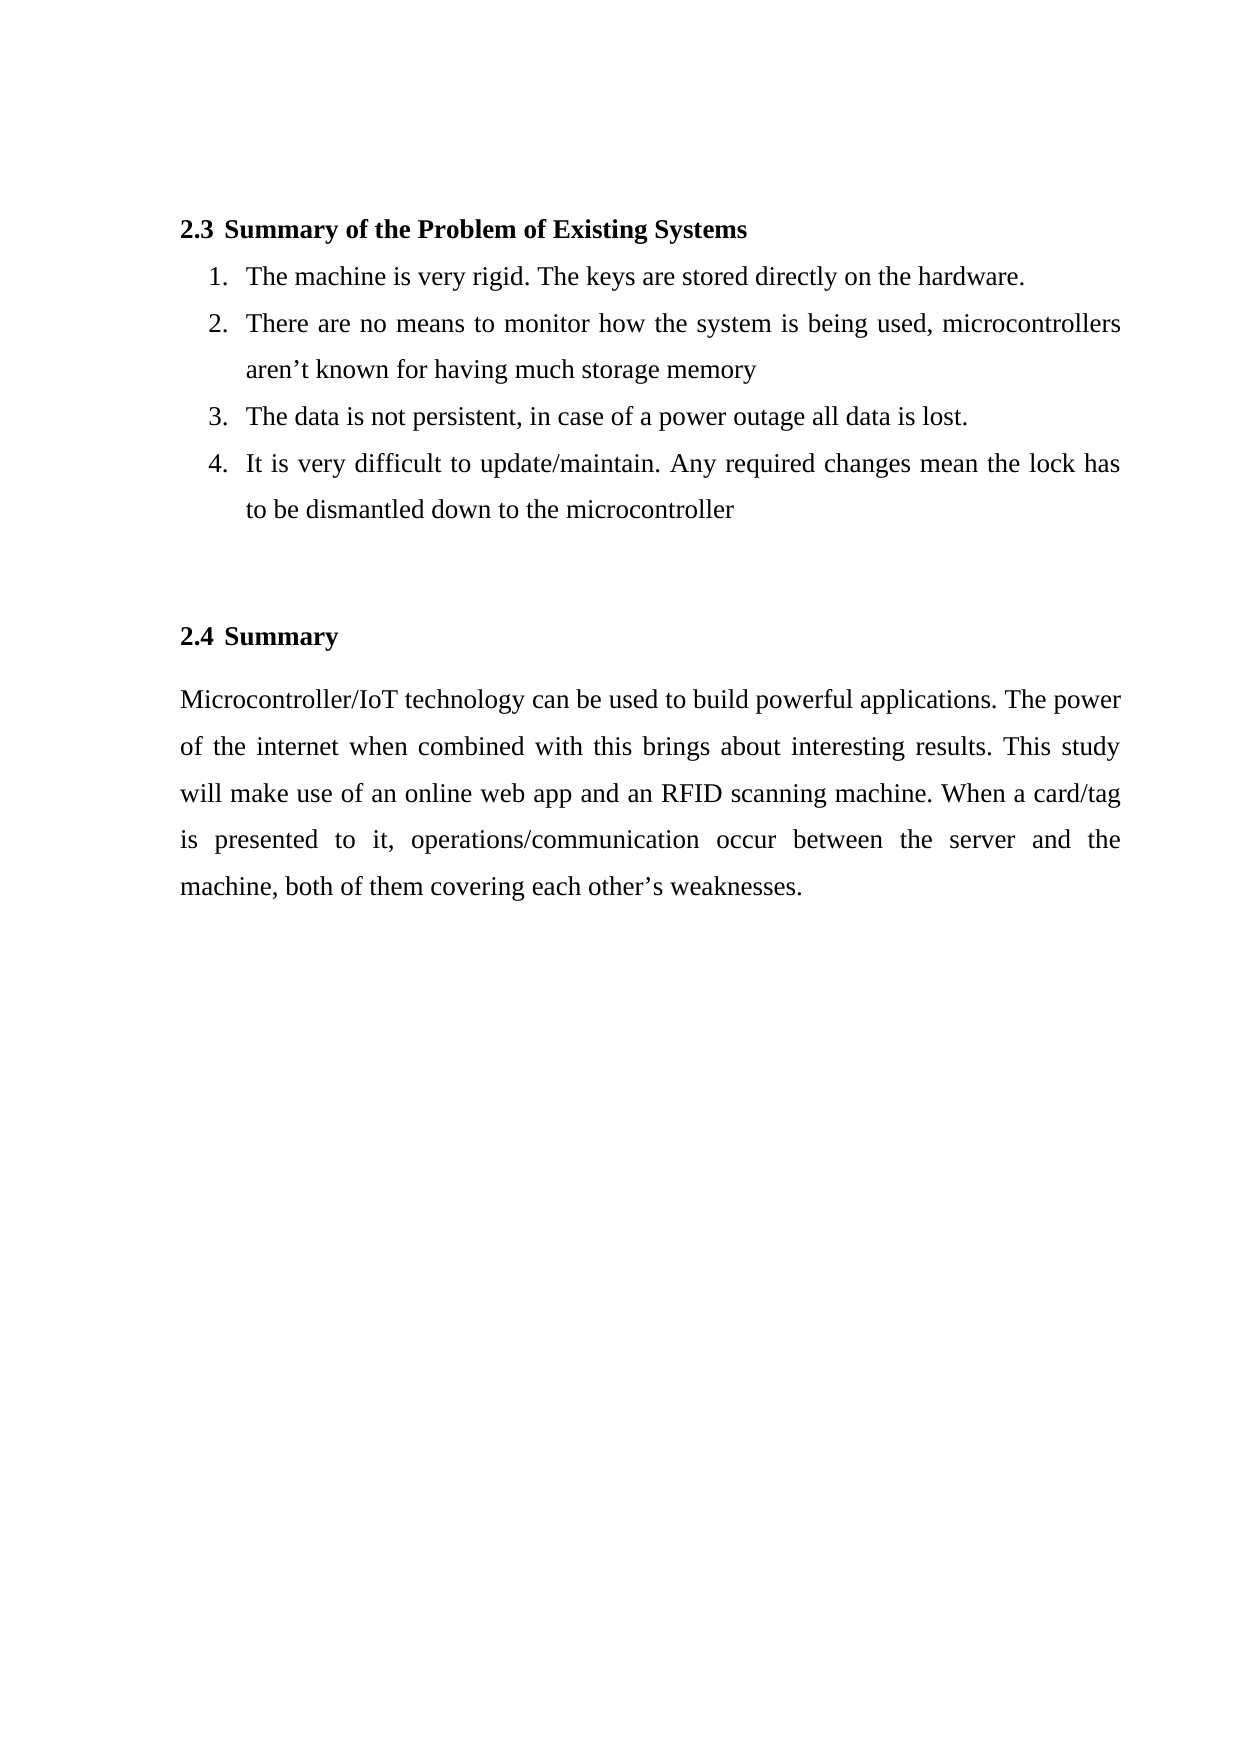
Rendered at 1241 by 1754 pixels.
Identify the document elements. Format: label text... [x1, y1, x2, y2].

list Summary of the Problem of Existing Systems [180, 213, 1122, 244]
list The machine is very rigid. The keys are stored directly on the hardware. [208, 260, 1122, 291]
list It is very difficult to update/maintain. Any required changes mean the lock has to be dismantled down to the microcontroller [208, 447, 1122, 524]
list The data is not persistent, in case of a power outage all data is lost. [208, 400, 1122, 431]
text Microcontroller/IoT technology can be used to build powerful applications. The power of the internet when combined with this brings about interesting results. This study will make use of an online web app and an RFID scanning machine. When a card/tag is presented to it, operations/communication occur between the server and the machine, both of them covering each other’s weaknesses. [180, 683, 1122, 901]
list There are no means to monitor how the system is being used, microcontrollers aren’t known for having much storage memory [208, 307, 1122, 384]
list Summary [180, 620, 1122, 651]
